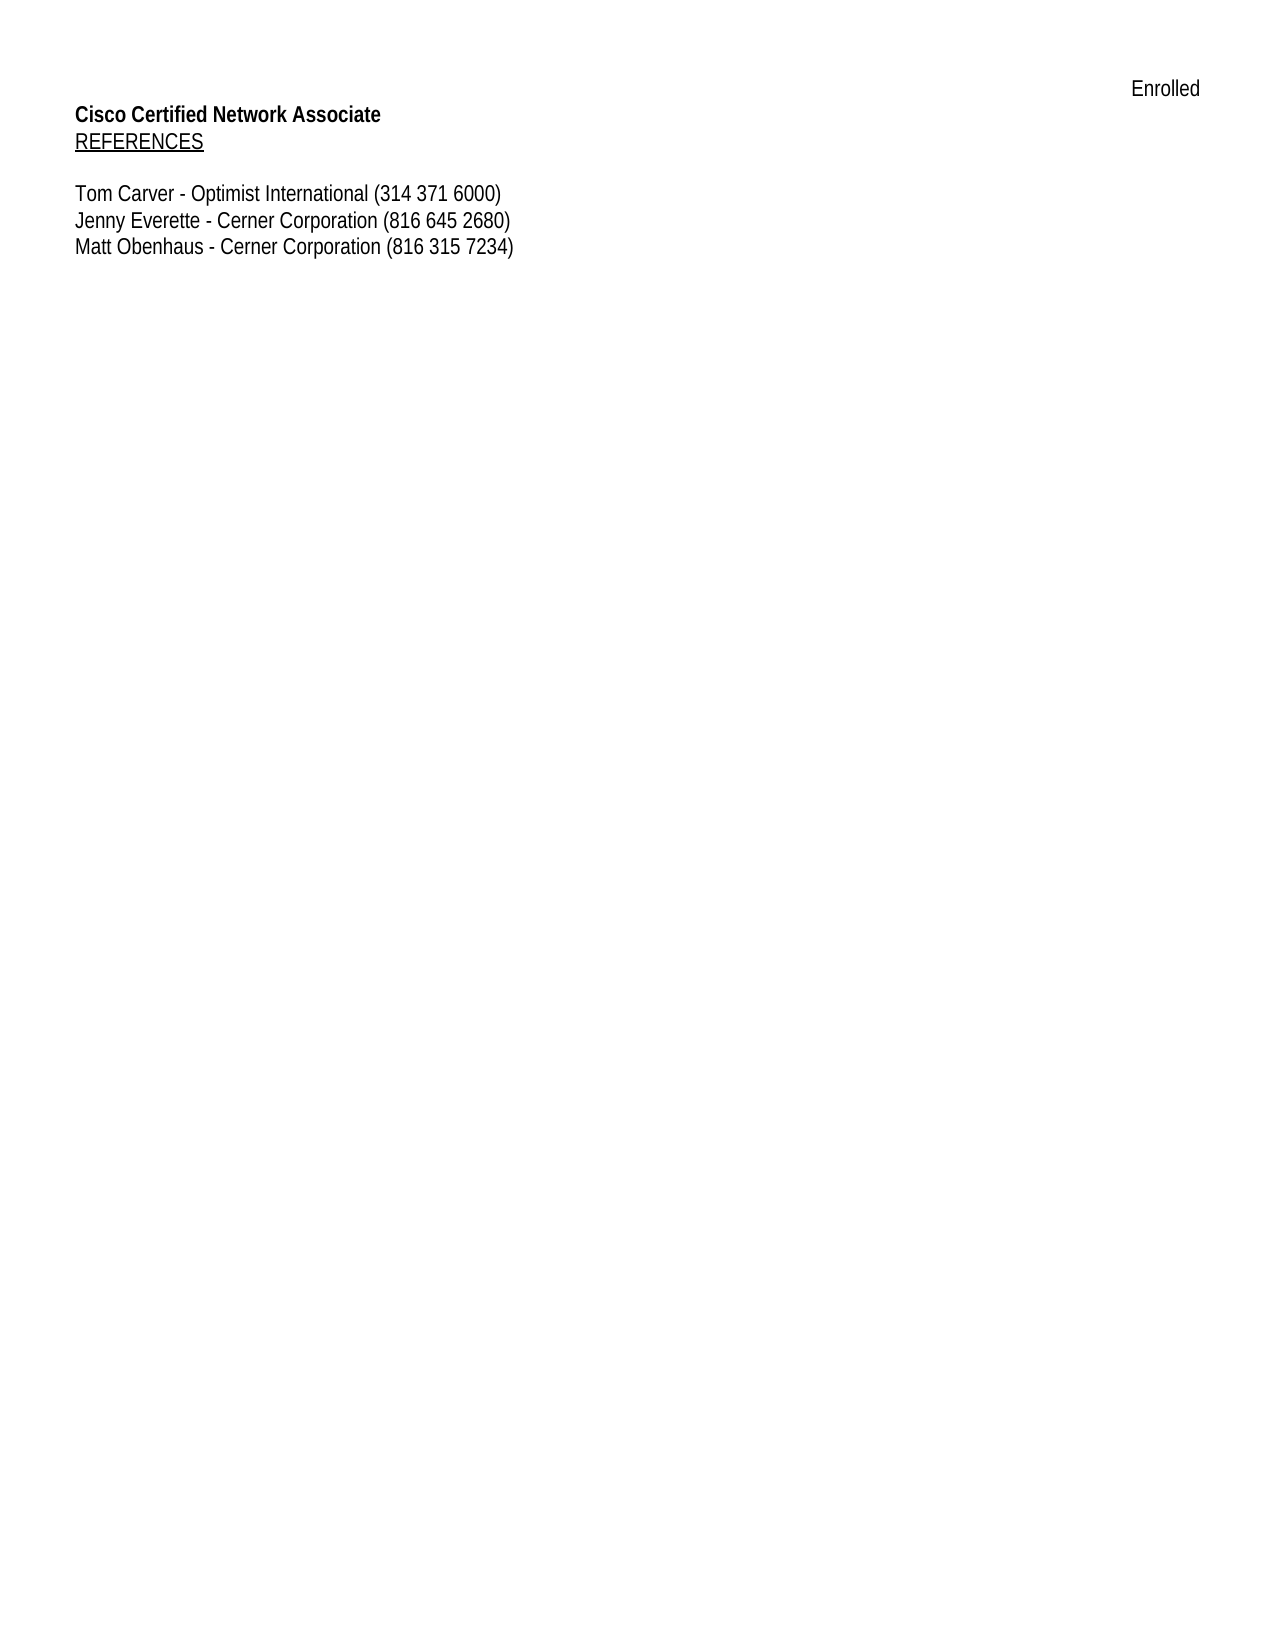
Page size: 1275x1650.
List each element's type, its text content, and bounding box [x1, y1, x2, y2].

text Matt Obenhaus - Cerner Corporation (816 315 7234) [75, 233, 1200, 259]
text REFERENCES [75, 128, 1200, 154]
text Jenny Everette - Cerner Corporation (816 645 2680) [75, 207, 1200, 233]
text Tom Carver - Optimist International (314 371 6000) [75, 180, 1200, 207]
text Cisco Certified Network Associate [75, 101, 1200, 128]
text Enrolled [675, 75, 1200, 101]
